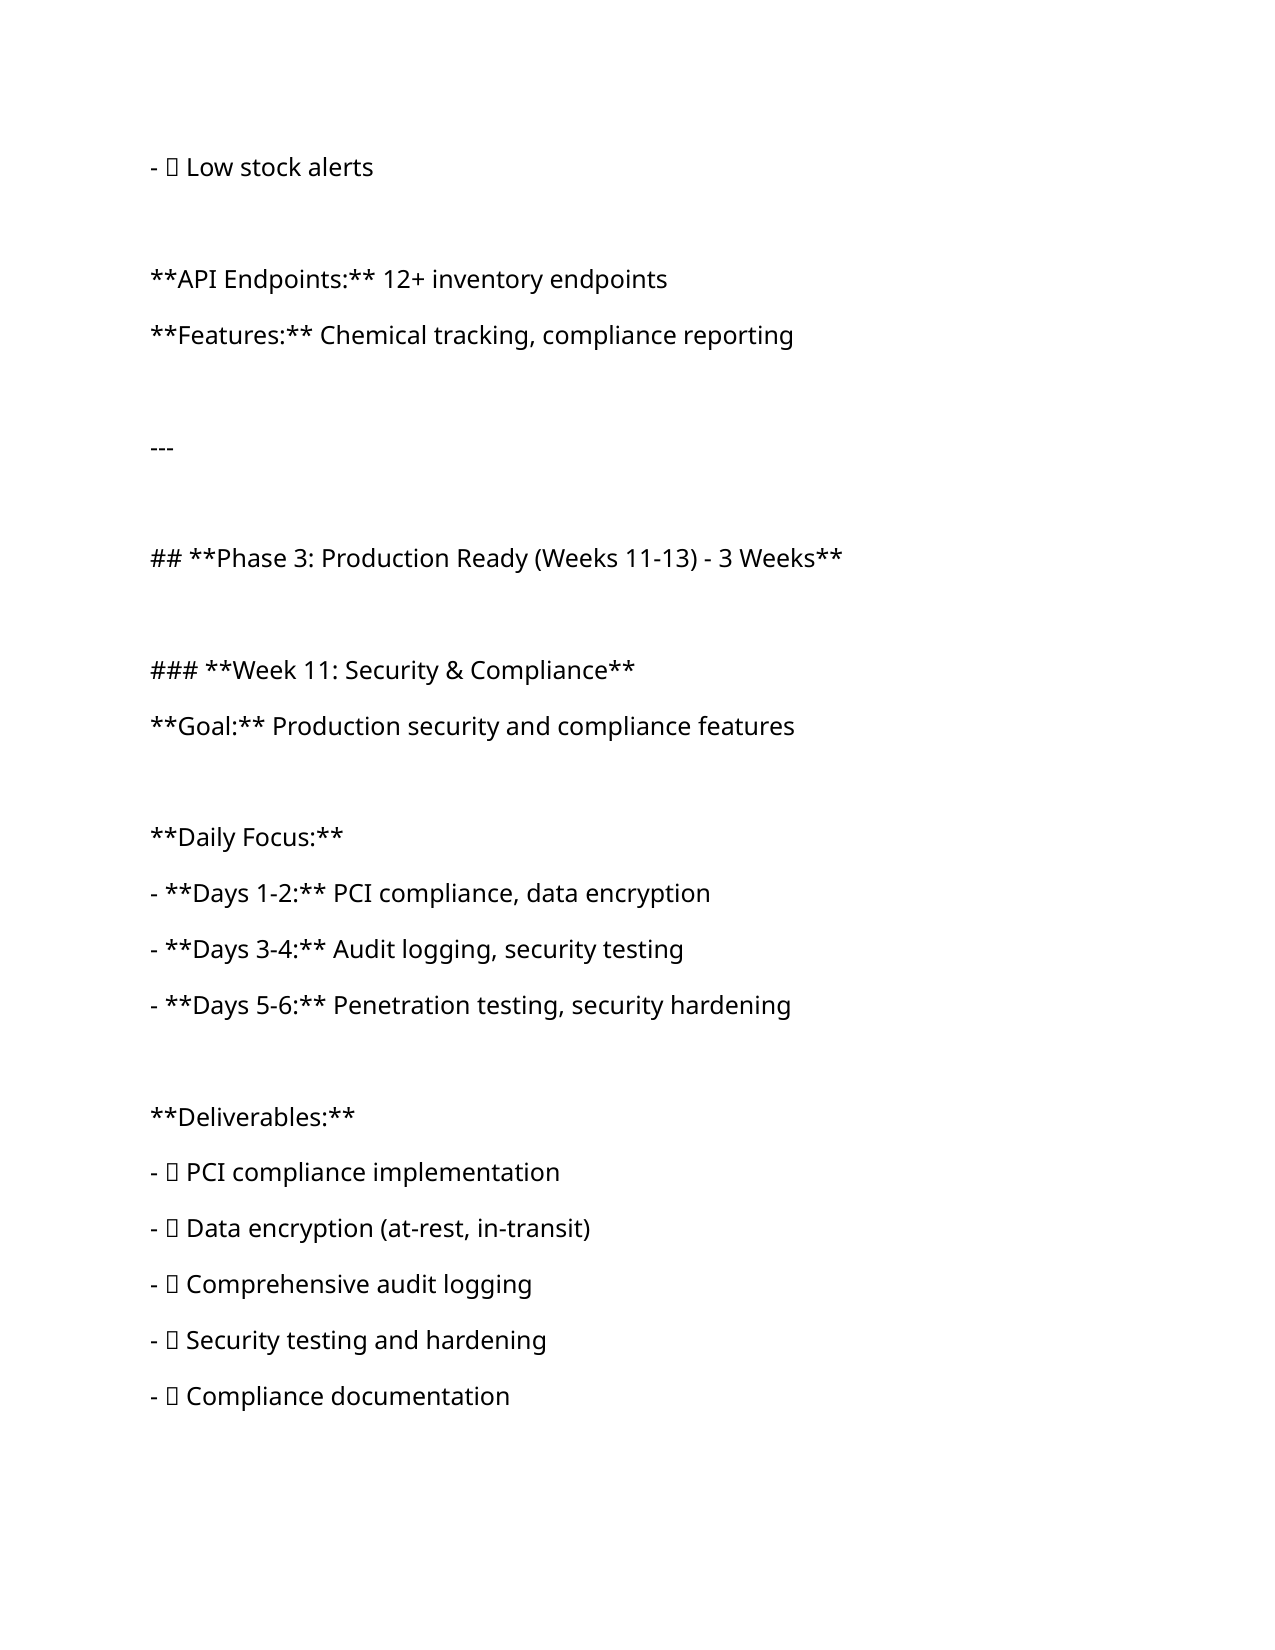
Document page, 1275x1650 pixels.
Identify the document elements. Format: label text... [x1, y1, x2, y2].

text **Goal:** Production security and compliance features [150, 708, 1125, 742]
text **API Endpoints:** 12+ inventory endpoints [150, 262, 1125, 296]
text - ✅ Compliance documentation [150, 1378, 1125, 1412]
text - ✅ Comprehensive audit logging [150, 1267, 1125, 1301]
text --- [150, 429, 1125, 463]
text - ✅ Low stock alerts [150, 150, 1125, 184]
text - ✅ Data encryption (at-rest, in-transit) [150, 1211, 1125, 1245]
text **Features:** Chemical tracking, compliance reporting [150, 317, 1125, 352]
text ### **Week 11: Security & Compliance** [150, 652, 1125, 687]
text **Deliverables:** [150, 1099, 1125, 1133]
text - ✅ PCI compliance implementation [150, 1155, 1125, 1189]
text - ✅ Security testing and hardening [150, 1322, 1125, 1357]
text - **Days 3-4:** Audit logging, security testing [150, 932, 1125, 966]
text ## **Phase 3: Production Ready (Weeks 11-13) - 3 Weeks** [150, 541, 1125, 575]
text - **Days 5-6:** Penetration testing, security hardening [150, 987, 1125, 1022]
text **Daily Focus:** [150, 820, 1125, 854]
text - **Days 1-2:** PCI compliance, data encryption [150, 876, 1125, 910]
